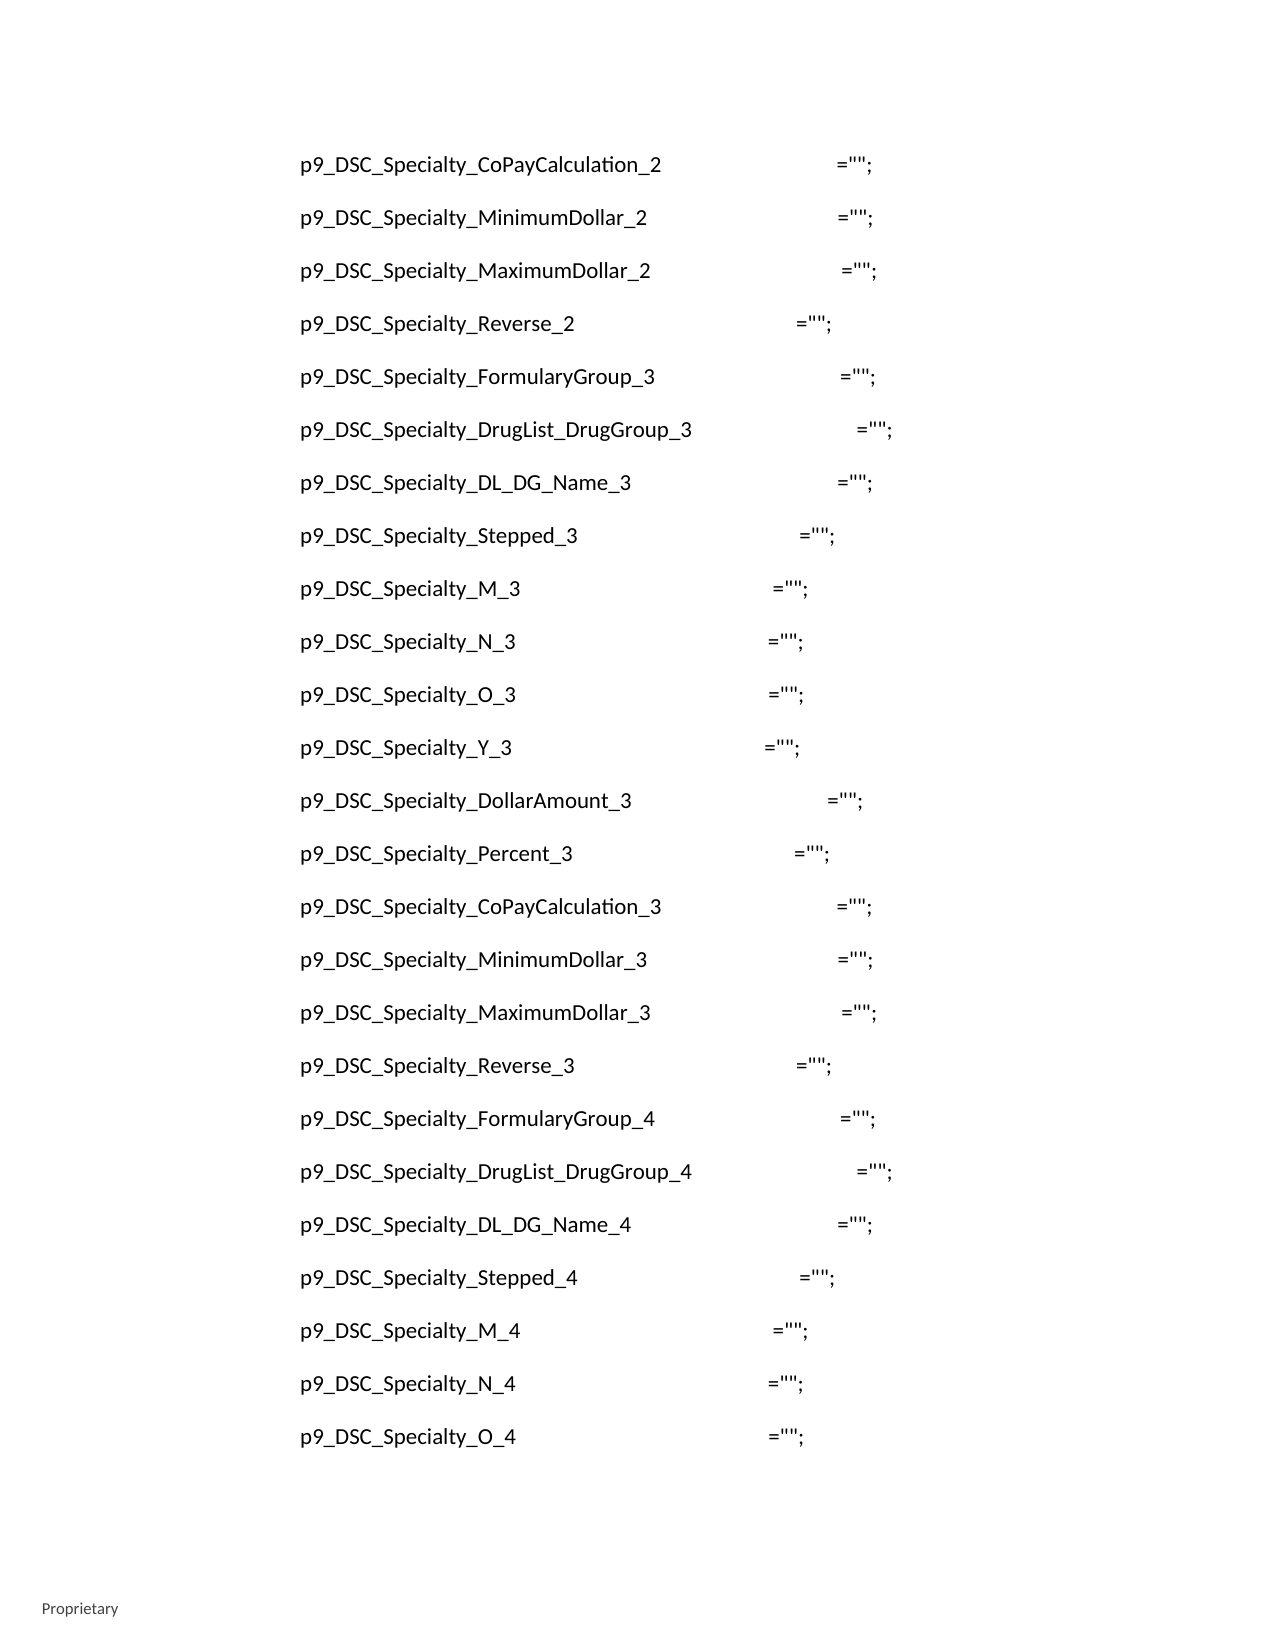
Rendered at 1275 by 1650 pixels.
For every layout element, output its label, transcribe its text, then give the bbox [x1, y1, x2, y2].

text p9_DSC_Specialty_MaximumDollar_2 =""; [150, 256, 1125, 284]
text p9_DSC_Specialty_DollarAmount_3 =""; [150, 786, 1125, 814]
text p9_DSC_Specialty_MinimumDollar_3 =""; [150, 945, 1125, 973]
text p9_DSC_Specialty_Percent_3 =""; [150, 839, 1125, 867]
text p9_DSC_Specialty_M_4 =""; [150, 1316, 1125, 1344]
text p9_DSC_Specialty_Stepped_4 =""; [150, 1263, 1125, 1291]
text p9_DSC_Specialty_DrugList_DrugGroup_3 =""; [150, 415, 1125, 443]
text p9_DSC_Specialty_N_3 =""; [150, 627, 1125, 655]
text p9_DSC_Specialty_MinimumDollar_2 =""; [150, 203, 1125, 231]
text p9_DSC_Specialty_CoPayCalculation_2 =""; [150, 150, 1125, 178]
text p9_DSC_Specialty_Reverse_3 =""; [150, 1051, 1125, 1079]
text p9_DSC_Specialty_O_3 =""; [150, 680, 1125, 708]
text p9_DSC_Specialty_Reverse_2 =""; [150, 309, 1125, 337]
text p9_DSC_Specialty_M_3 =""; [150, 574, 1125, 602]
text p9_DSC_Specialty_CoPayCalculation_3 =""; [150, 892, 1125, 920]
text p9_DSC_Specialty_Stepped_3 =""; [150, 521, 1125, 549]
text p9_DSC_Specialty_DL_DG_Name_4 =""; [150, 1210, 1125, 1238]
text p9_DSC_Specialty_FormularyGroup_3 =""; [150, 362, 1125, 390]
text p9_DSC_Specialty_MaximumDollar_3 =""; [150, 998, 1125, 1026]
text p9_DSC_Specialty_Y_3 =""; [150, 733, 1125, 761]
text p9_DSC_Specialty_FormularyGroup_4 =""; [150, 1104, 1125, 1132]
text p9_DSC_Specialty_DrugList_DrugGroup_4 =""; [150, 1157, 1125, 1185]
text p9_DSC_Specialty_DL_DG_Name_3 =""; [150, 468, 1125, 496]
text p9_DSC_Specialty_O_4 =""; [150, 1422, 1125, 1451]
text p9_DSC_Specialty_N_4 =""; [150, 1369, 1125, 1397]
